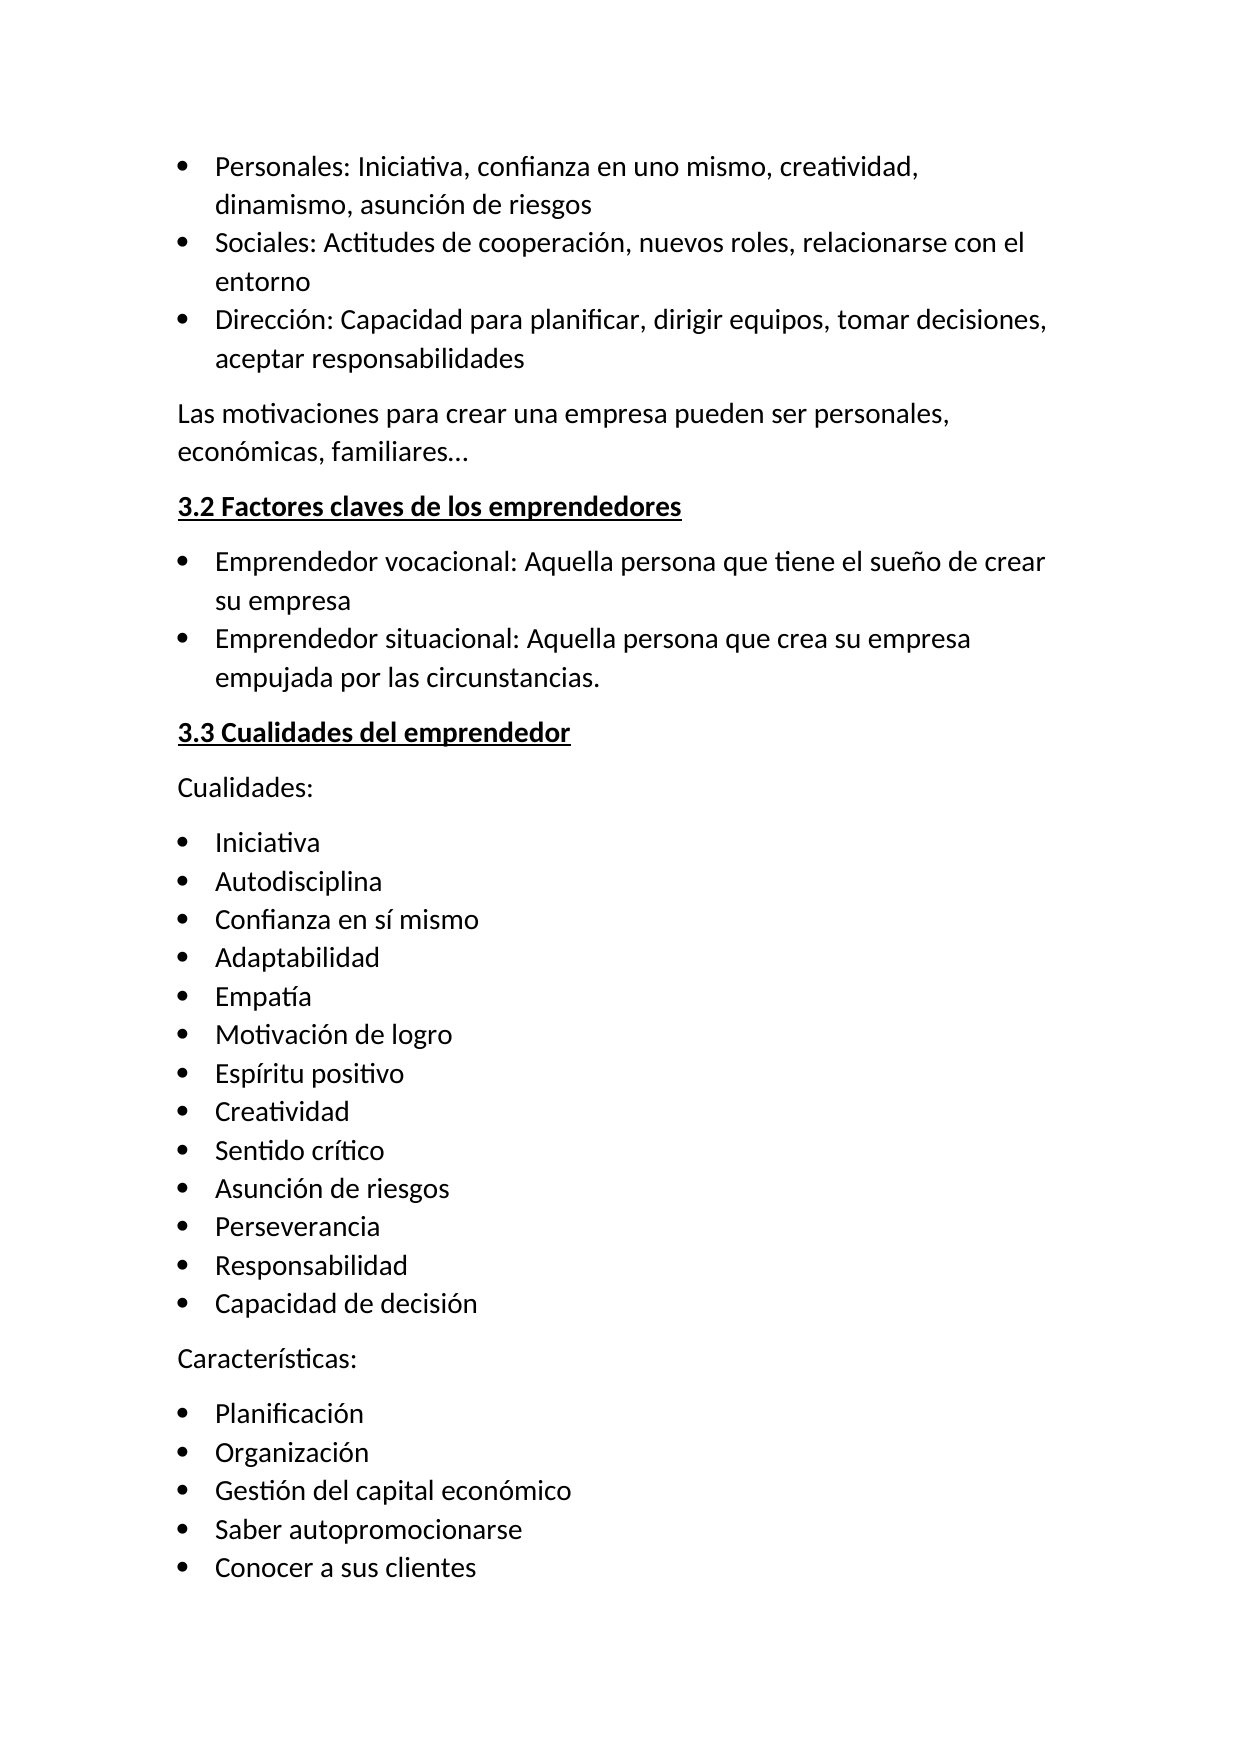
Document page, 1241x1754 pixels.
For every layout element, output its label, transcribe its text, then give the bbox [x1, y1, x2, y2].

list Organización [177, 1434, 1063, 1470]
list Planificación [177, 1396, 1063, 1431]
list Personales: Iniciativa, confianza en uno mismo, creatividad, dinamismo, asunción de riesgos [177, 148, 1063, 222]
list Autodisciplina [177, 863, 1063, 898]
list Sociales: Actitudes de cooperación, nuevos roles, relacionarse con el entorno [177, 224, 1063, 298]
text Características: [177, 1341, 1063, 1376]
list Conocer a sus clientes [177, 1549, 1063, 1585]
text 3.3 Cualidades del emprendedor [177, 714, 1063, 749]
list Sentido crítico [177, 1132, 1063, 1167]
list Emprendedor vocacional: Aquella persona que tiene el sueño de crear su empresa [177, 543, 1063, 618]
list Adaptabilidad [177, 939, 1063, 975]
list Asunción de riesgos [177, 1170, 1063, 1206]
list Empatía [177, 978, 1063, 1013]
text 3.2 Factores claves de los emprendedores [177, 488, 1063, 524]
list Creatividad [177, 1093, 1063, 1129]
list Responsabilidad [177, 1247, 1063, 1283]
list Motivación de logro [177, 1016, 1063, 1052]
list Dirección: Capacidad para planificar, dirigir equipos, tomar decisiones, aceptar responsabilidades [177, 301, 1063, 375]
list Confianza en sí mismo [177, 901, 1063, 937]
list Capacidad de decisión [177, 1285, 1063, 1321]
list Gestión del capital económico [177, 1472, 1063, 1508]
list Perseverancia [177, 1208, 1063, 1244]
list Saber autopromocionarse [177, 1511, 1063, 1547]
list Espíritu positivo [177, 1055, 1063, 1090]
text Las motivaciones para crear una empresa pueden ser personales, económicas, familiares… [177, 395, 1063, 469]
list Iniciativa [177, 824, 1063, 860]
text Cualidades: [177, 769, 1063, 805]
list Emprendedor situacional: Aquella persona que crea su empresa empujada por las circunstancias. [177, 620, 1063, 694]
